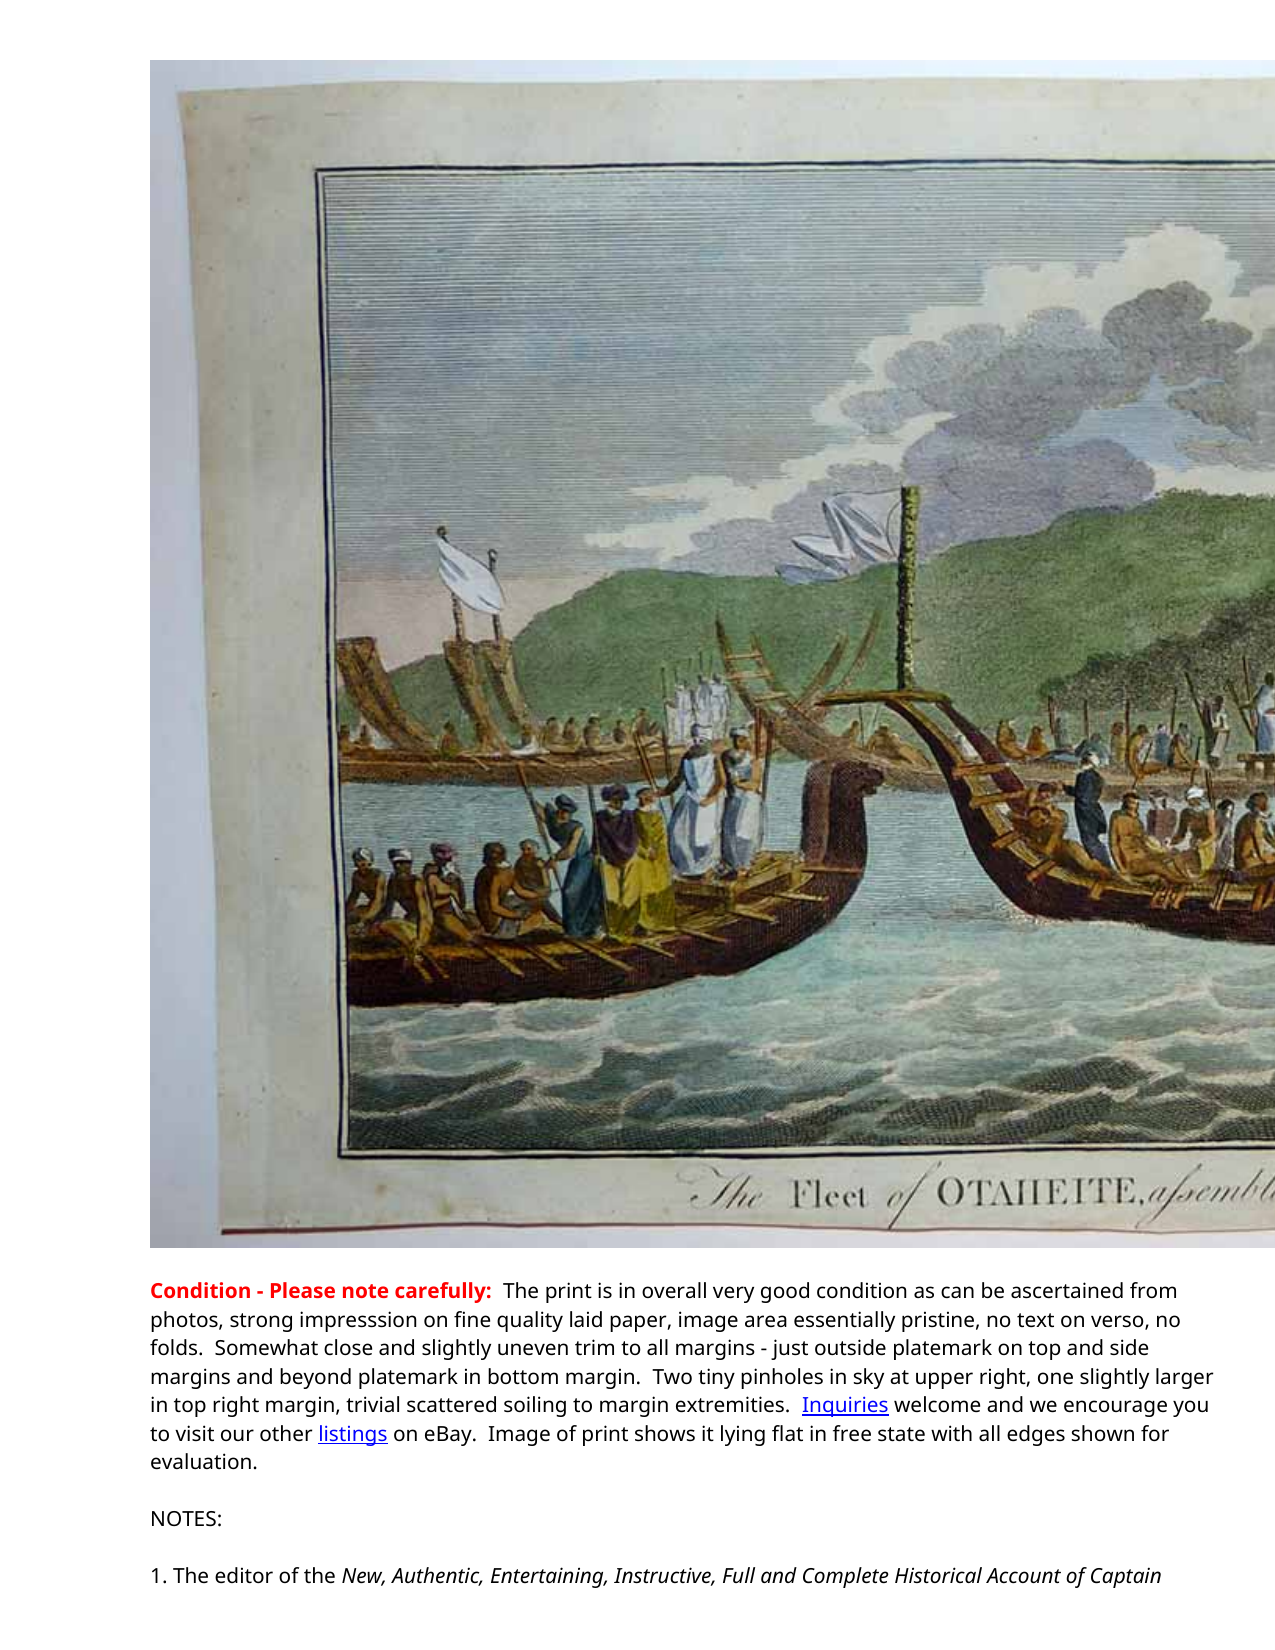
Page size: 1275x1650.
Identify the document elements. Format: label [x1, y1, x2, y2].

text [150, 1277, 1215, 1589]
picture [150, 60, 1275, 1248]
